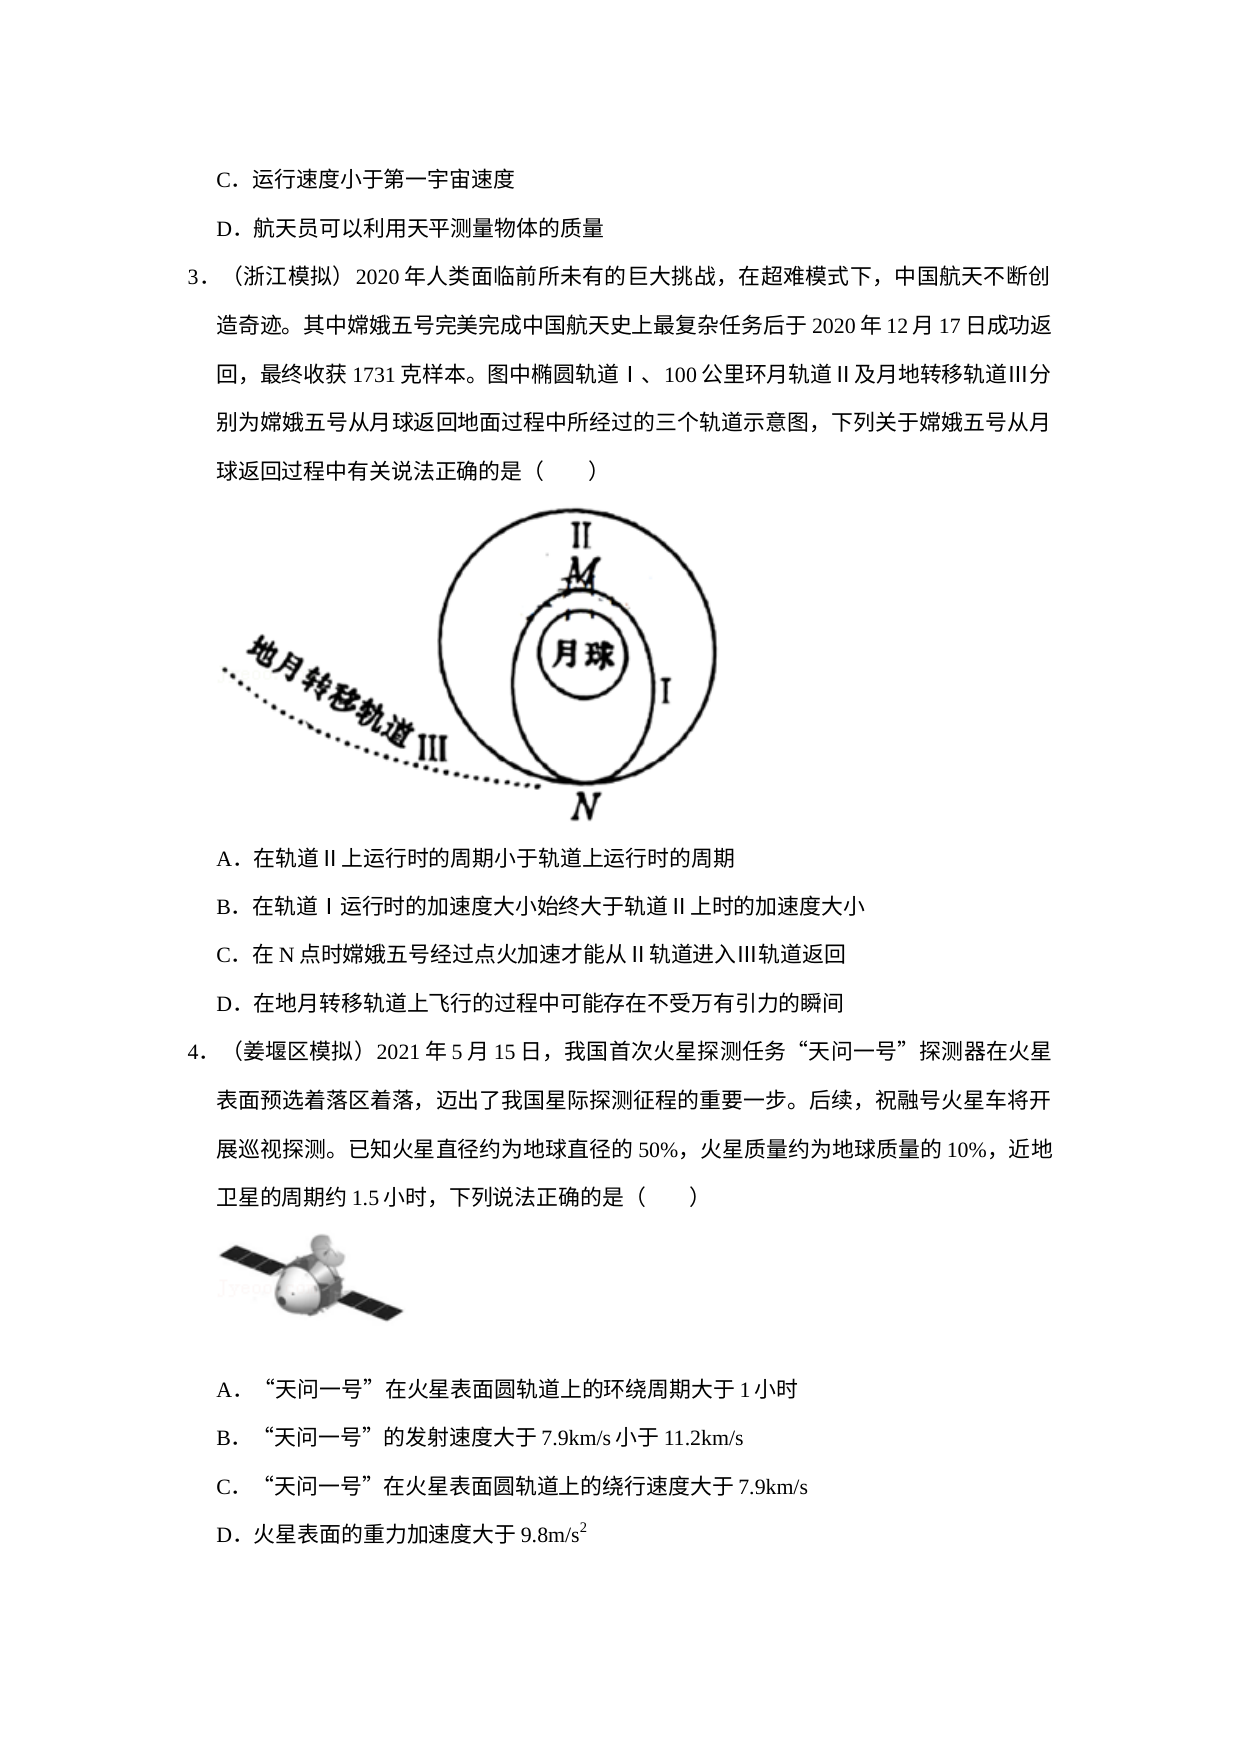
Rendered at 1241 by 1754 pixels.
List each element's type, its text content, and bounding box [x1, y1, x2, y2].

text 4．（姜堰区模拟）2021年5月15日，我国首次火星探测任务“天问一号”探测器在火星表面预选着落区着落，迈出了我国星际探测征程的重要一步。后续，祝融号火星车将开展巡视探测。已知火星直径约为地球直径的50%，火星质量约为地球质量的10%，近地卫星的周期约1.5小时，下列说法正确的是（ ） [187, 1034, 1053, 1212]
text B．在轨道Ⅰ运行时的加速度大小始终大于轨道Ⅱ上时的加速度大小 [187, 889, 1053, 921]
text C．在N点时嫦娥五号经过点火加速才能从Ⅱ轨道进入Ⅲ轨道返回 [187, 937, 1053, 969]
text B．“天问一号”的发射速度大于7.9km/s小于11.2km/s [187, 1420, 1053, 1452]
picture [216, 1228, 409, 1327]
text C．“天问一号”在火星表面圆轨道上的绕行速度大于7.9km/s [187, 1468, 1053, 1501]
text D．在地月转移轨道上飞行的过程中可能存在不受万有引力的瞬间 [187, 985, 1053, 1018]
picture [216, 502, 723, 826]
text D．火星表面的重力加速度大于9.8m/s2 [187, 1517, 1053, 1549]
text D．航天员可以利用天平测量物体的质量 [187, 210, 1053, 243]
text C．运行速度小于第一宇宙速度 [187, 162, 1053, 194]
text A．在轨道Ⅱ上运行时的周期小于轨道上运行时的周期 [187, 840, 1053, 873]
text 3．（浙江模拟）2020年人类面临前所未有的巨大挑战，在超难模式下，中国航天不断创造奇迹。其中嫦娥五号完美完成中国航天史上最复杂任务后于2020年12月17日成功返回，最终收获1731克样本。图中椭圆轨道Ⅰ、100公里环月轨道Ⅱ及月地转移轨道Ⅲ分别为嫦娥五号从月球返回地面过程中所经过的三个轨道示意图，下列关于嫦娥五号从月球返回过程中有关说法正确的是（ ） [187, 259, 1053, 486]
text A．“天问一号”在火星表面圆轨道上的环绕周期大于1小时 [187, 1372, 1053, 1404]
